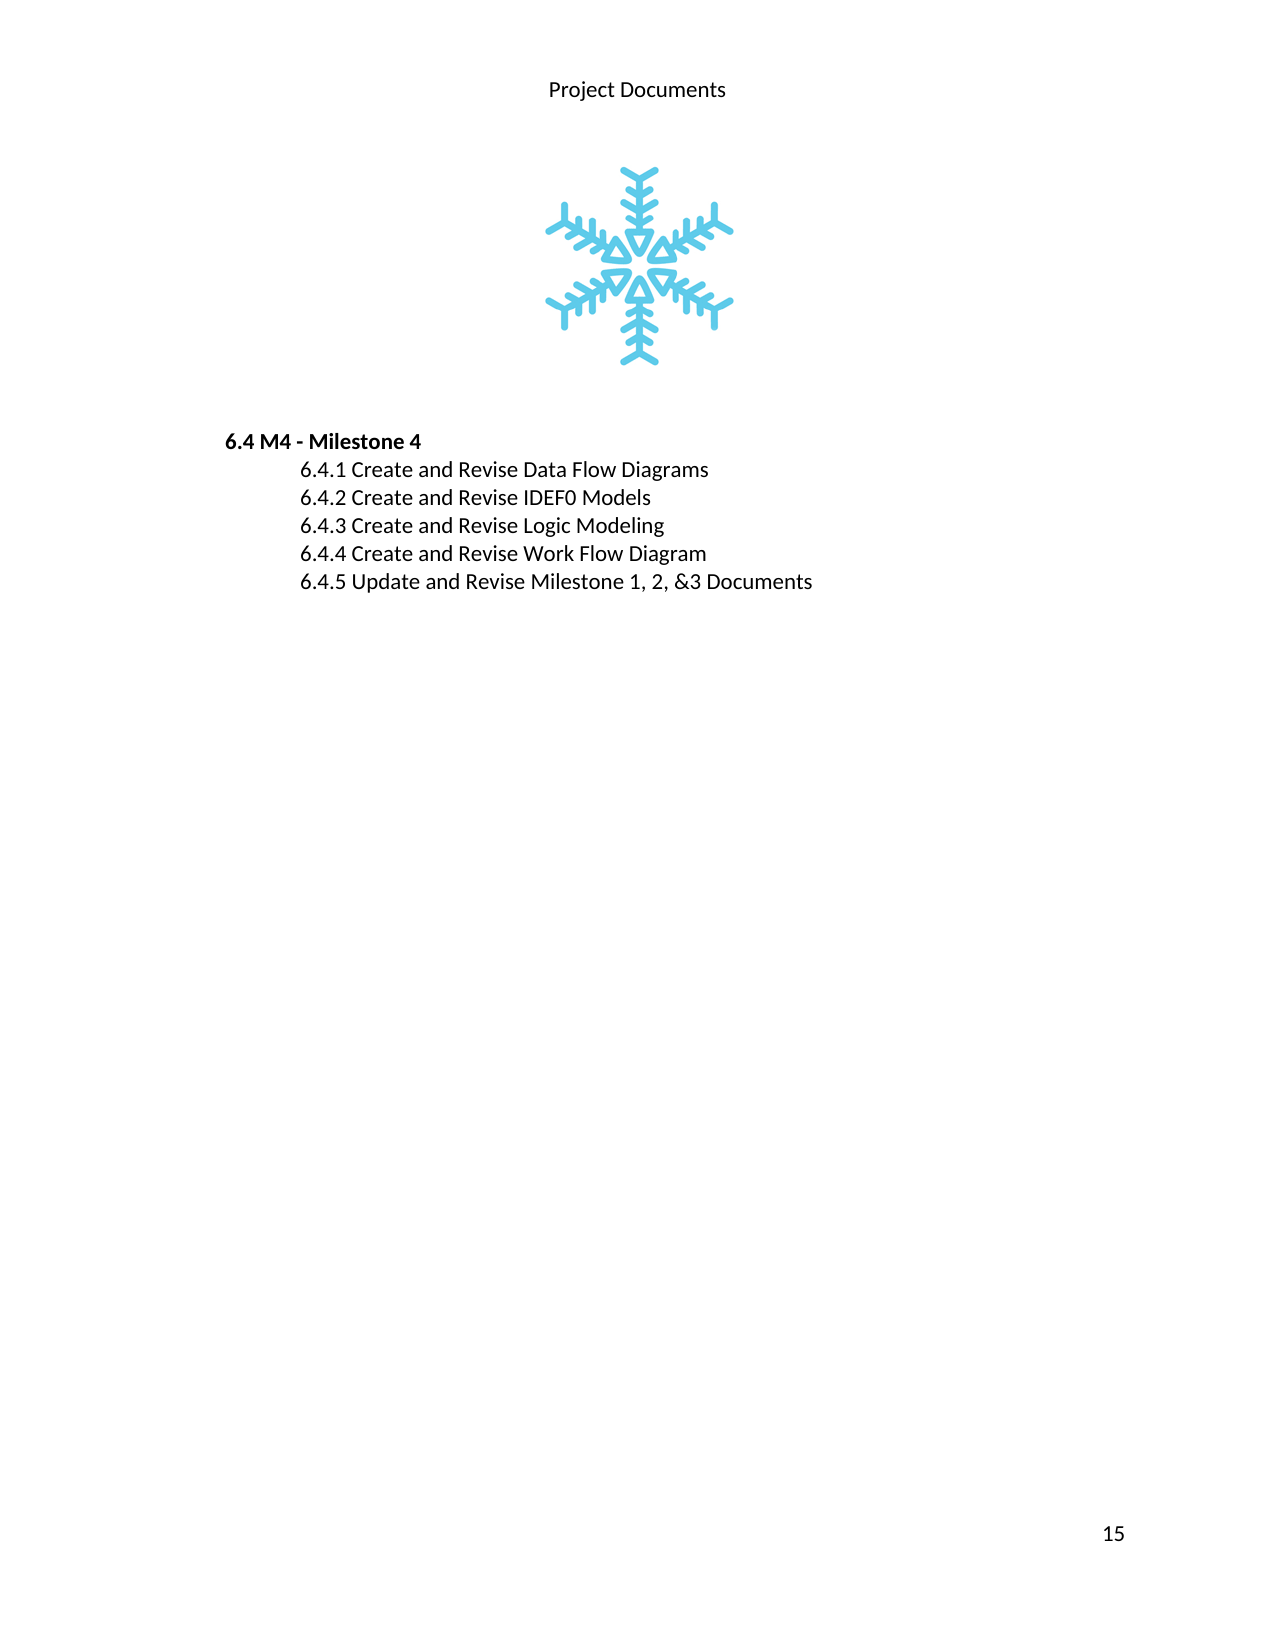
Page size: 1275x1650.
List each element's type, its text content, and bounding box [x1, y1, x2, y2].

text 6.4.5 Update and Revise Milestone 1, 2, &3 Documents [225, 567, 1125, 595]
text 6.4.3 Create and Revise Logic Modeling [225, 511, 1125, 539]
picture [369, 131, 907, 399]
text 6.4.4 Create and Revise Work Flow Diagram [225, 539, 1125, 567]
text 6.4.2 Create and Revise IDEF0 Models [225, 483, 1125, 511]
text 6.4 M4 - Milestone 4 [150, 427, 1125, 455]
text 6.4.1 Create and Revise Data Flow Diagrams [225, 455, 1125, 483]
